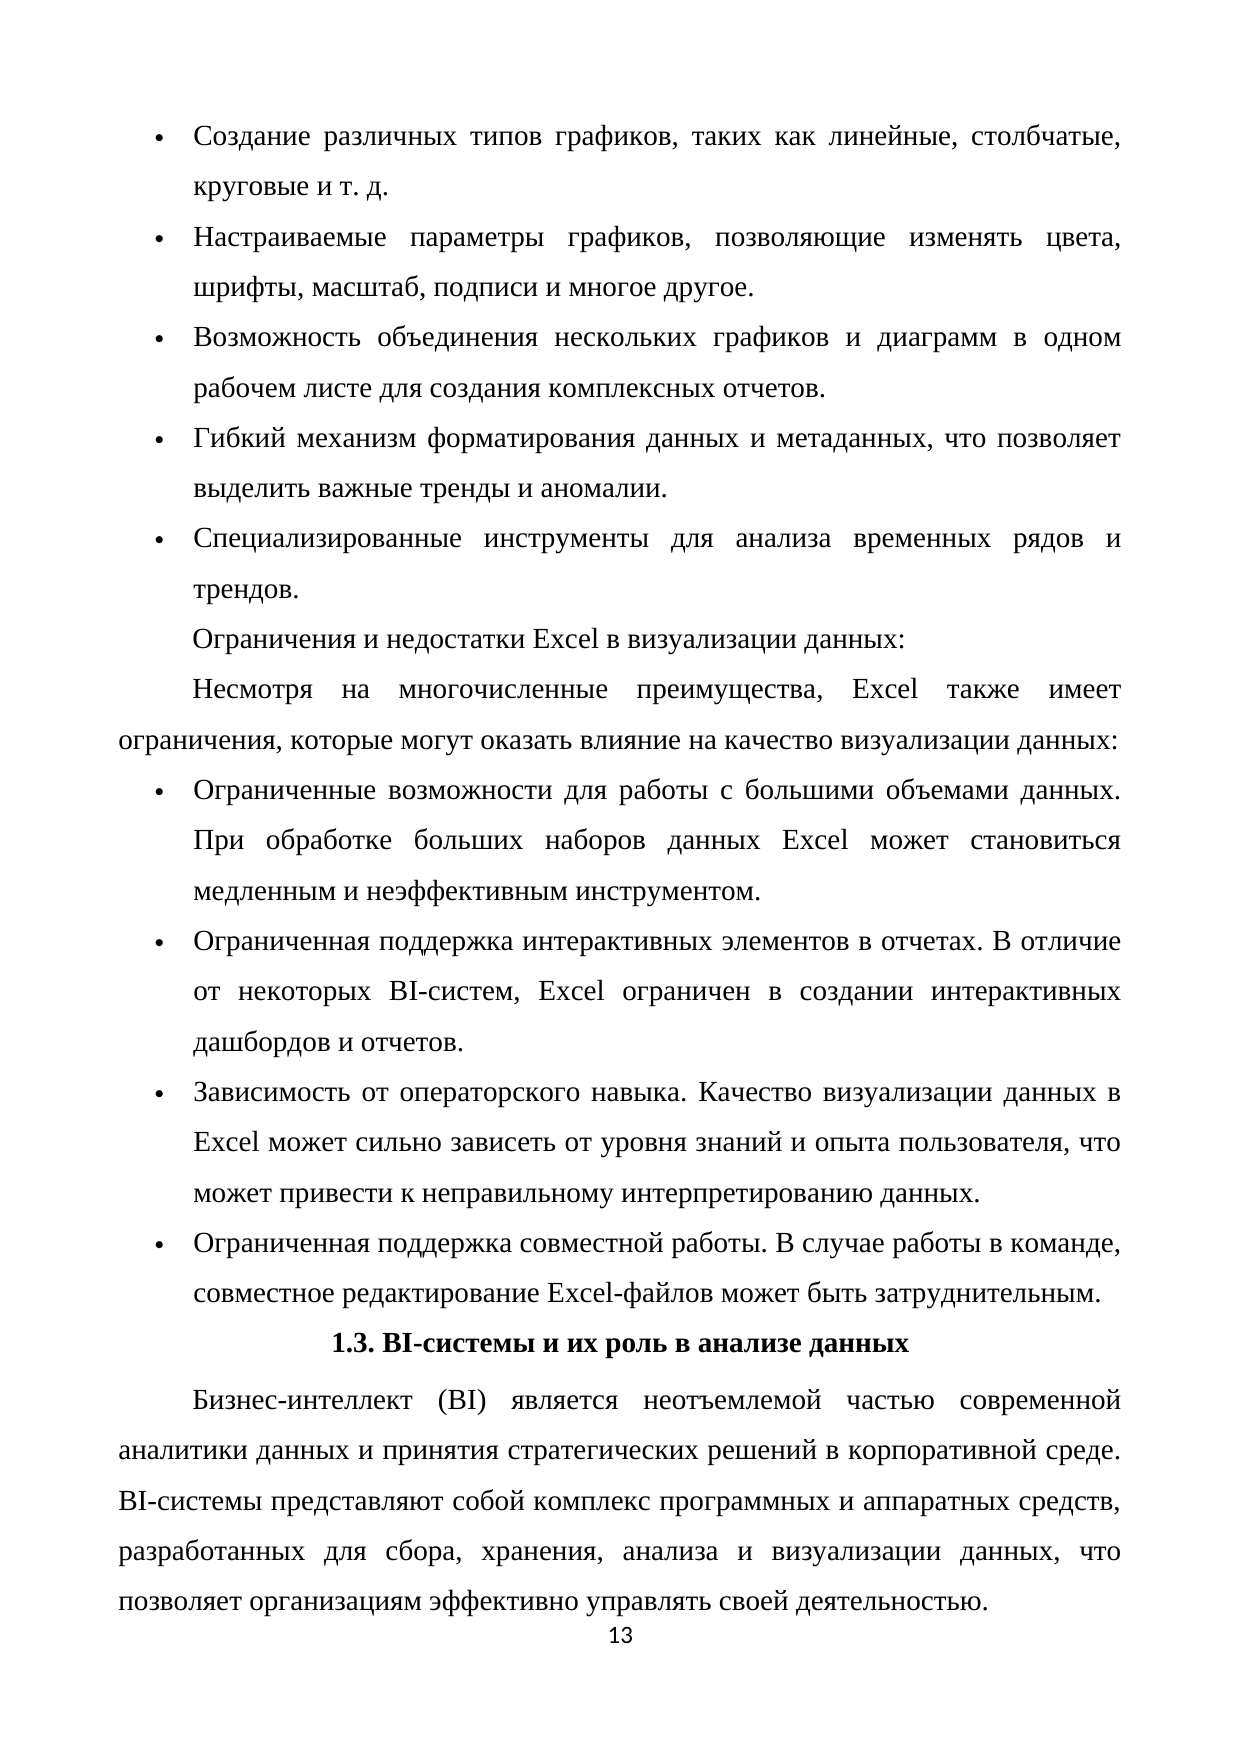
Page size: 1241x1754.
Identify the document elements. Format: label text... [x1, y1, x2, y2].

list Гибкий механизм форматирования данных и метаданных, что позволяет выделить важные тренды и аномалии. [156, 420, 1122, 504]
text Несмотря на многочисленные преимущества, Excel также имеет ограничения, которые могут оказать влияние на качество визуализации данных: [118, 672, 1122, 755]
subtitle 1.3. BI-системы и их роль в анализе данных [118, 1326, 1122, 1359]
list Ограниченная поддержка совместной работы. В случае работы в команде, совместное редактирование Excel-файлов может быть затруднительным. [156, 1225, 1122, 1309]
list Зависимость от операторского навыка. Качество визуализации данных в Excel может сильно зависеть от уровня знаний и опыта пользователя, что может привести к неправильному интерпретированию данных. [156, 1074, 1122, 1208]
list Настраиваемые параметры графиков, позволяющие изменять цвета, шрифты, масштаб, подписи и многое другое. [156, 219, 1122, 303]
list Возможность объединения нескольких графиков и диаграмм в одном рабочем листе для создания комплексных отчетов. [156, 319, 1122, 403]
text Бизнес-интеллект (BI) является неотъемлемой частью современной аналитики данных и принятия стратегических решений в корпоративной среде. BI-системы представляют собой комплекс программных и аппаратных средств, разработанных для сбора, хранения, анализа и визуализации данных, что позволяет организациям эффективно управлять своей деятельностью. [118, 1382, 1122, 1617]
list Создание различных типов графиков, таких как линейные, столбчатые, круговые и т. д. [156, 118, 1122, 202]
list Ограниченная поддержка интерактивных элементов в отчетах. В отличие от некоторых BI-систем, Excel ограничен в создании интерактивных дашбордов и отчетов. [156, 923, 1122, 1057]
list Специализированные инструменты для анализа временных рядов и трендов. [156, 521, 1122, 604]
list Ограниченные возможности для работы с большими объемами данных. При обработке больших наборов данных Excel может становиться медленным и неэффективным инструментом. [156, 772, 1122, 906]
text Ограничения и недостатки Excel в визуализации данных: [118, 621, 1122, 655]
